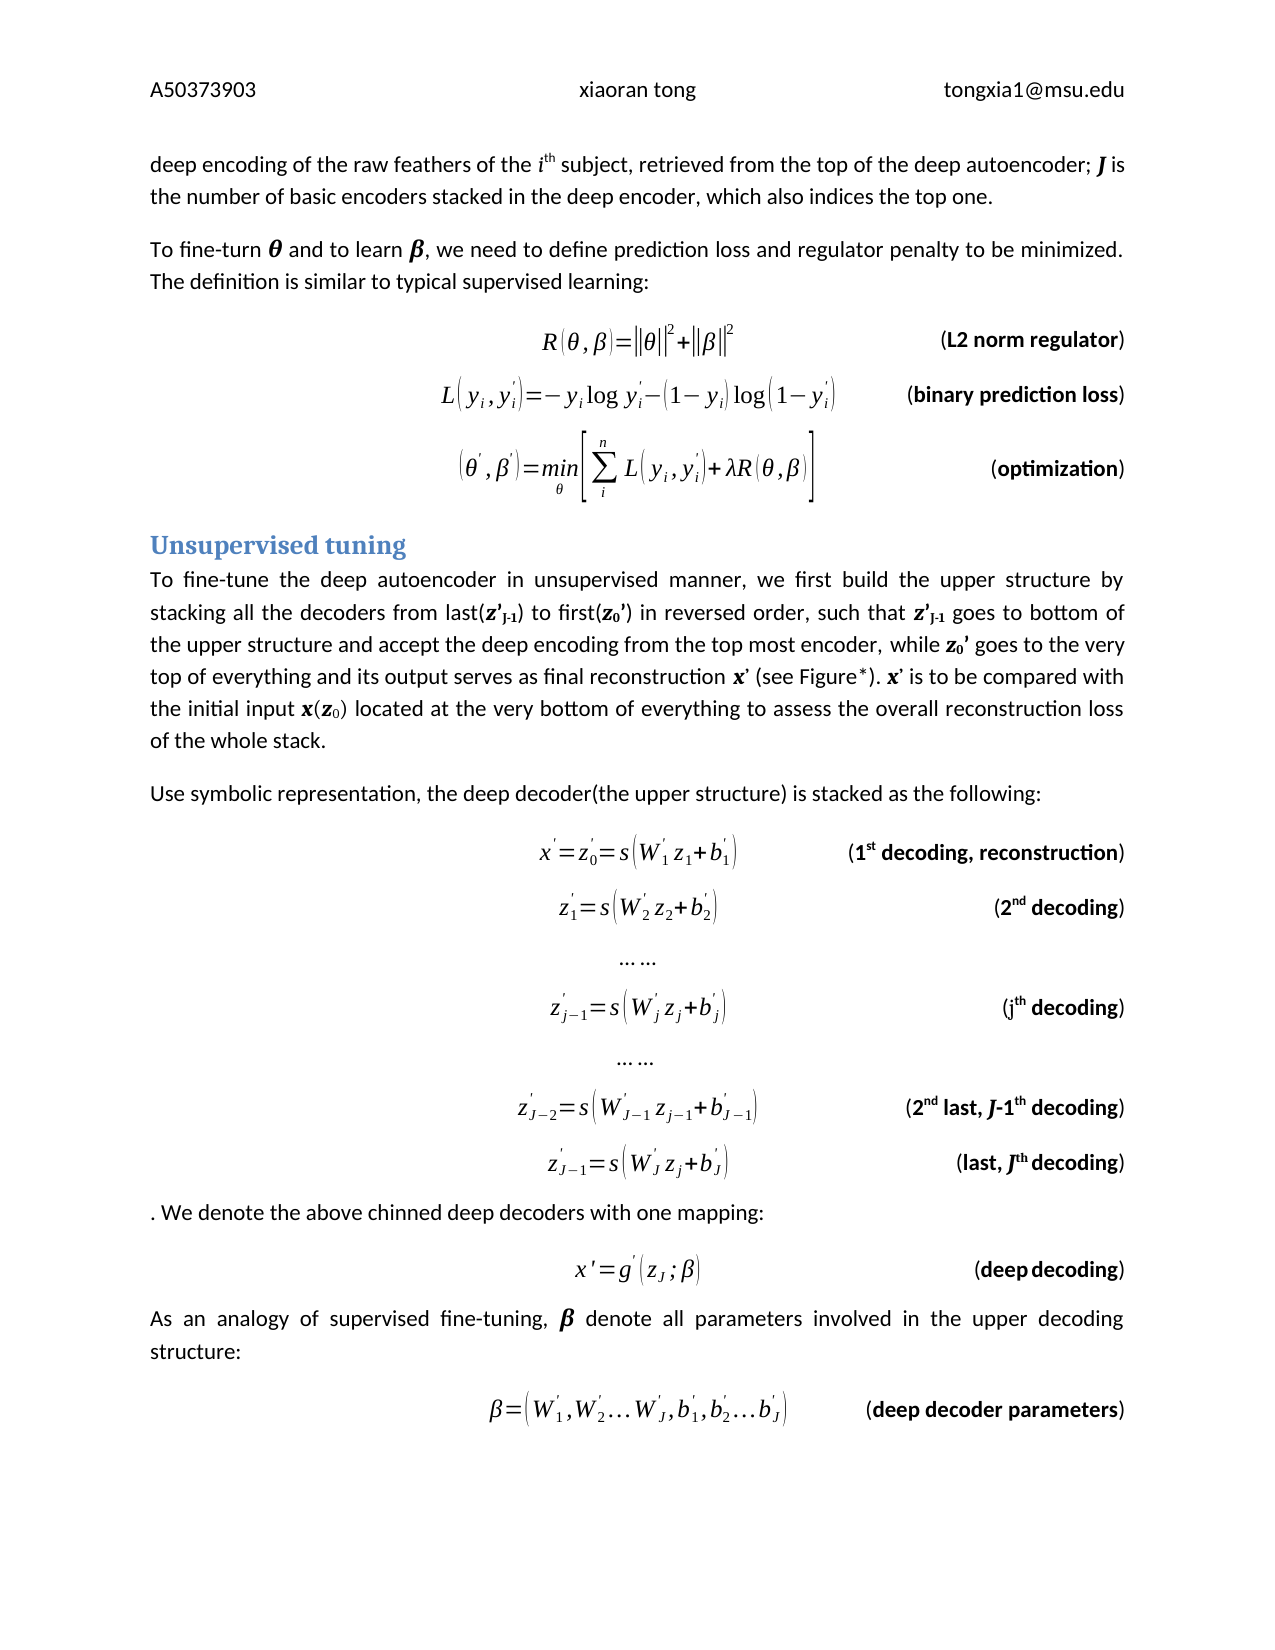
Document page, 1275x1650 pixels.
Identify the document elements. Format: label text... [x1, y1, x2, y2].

text . We denote the above chinned deep decoders with one mapping: [150, 1198, 1125, 1226]
text (deep decoder parameters) [150, 1390, 1125, 1428]
text (last, Jth decoding) [150, 1143, 1125, 1182]
text As an analogy of supervised fine-tuning, β denote all parameters involved in the upper decoding structure: [150, 1304, 1125, 1365]
text (binary prediction loss) [150, 375, 1125, 414]
text (deep decoding) [150, 1251, 1125, 1288]
text To fine-tune the deep autoencoder in unsupervised manner, we first build the upper structure by stacking all the decoders from last(z’J-1) to first(z0’) in reversed order, such that z’J-1 goes to bottom of the upper structure and accept the deep encoding from the top most encoder, while z0’ goes to the very top of everything and its output serves as final reconstruction x’ (see Figure*). x’ is to be compared with the initial input x(z0) located at the very bottom of everything to assess the overall reconstruction loss of the whole stack. [150, 565, 1125, 754]
text (2nd decoding) [150, 888, 1125, 926]
text To fine-turn θ and to learn β, we need to define prediction loss and regulator penalty to be minimized. The definition is similar to typical supervised learning: [150, 235, 1125, 295]
text (1st decoding, reconstruction) [150, 832, 1125, 871]
text Use symbolic representation, the deep decoder(the upper structure) is stacked as the following: [150, 779, 1125, 807]
subtitle Unsupervised tuning [150, 530, 1125, 561]
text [150, 150, 1125, 210]
text (L2 norm regulator) [150, 320, 1125, 359]
text (jth decoding) [150, 988, 1125, 1026]
text (2nd last, J-1th decoding) [150, 1088, 1125, 1126]
text … … [150, 1043, 1125, 1071]
text … … [150, 943, 1125, 971]
text (optimization) [150, 431, 1125, 505]
